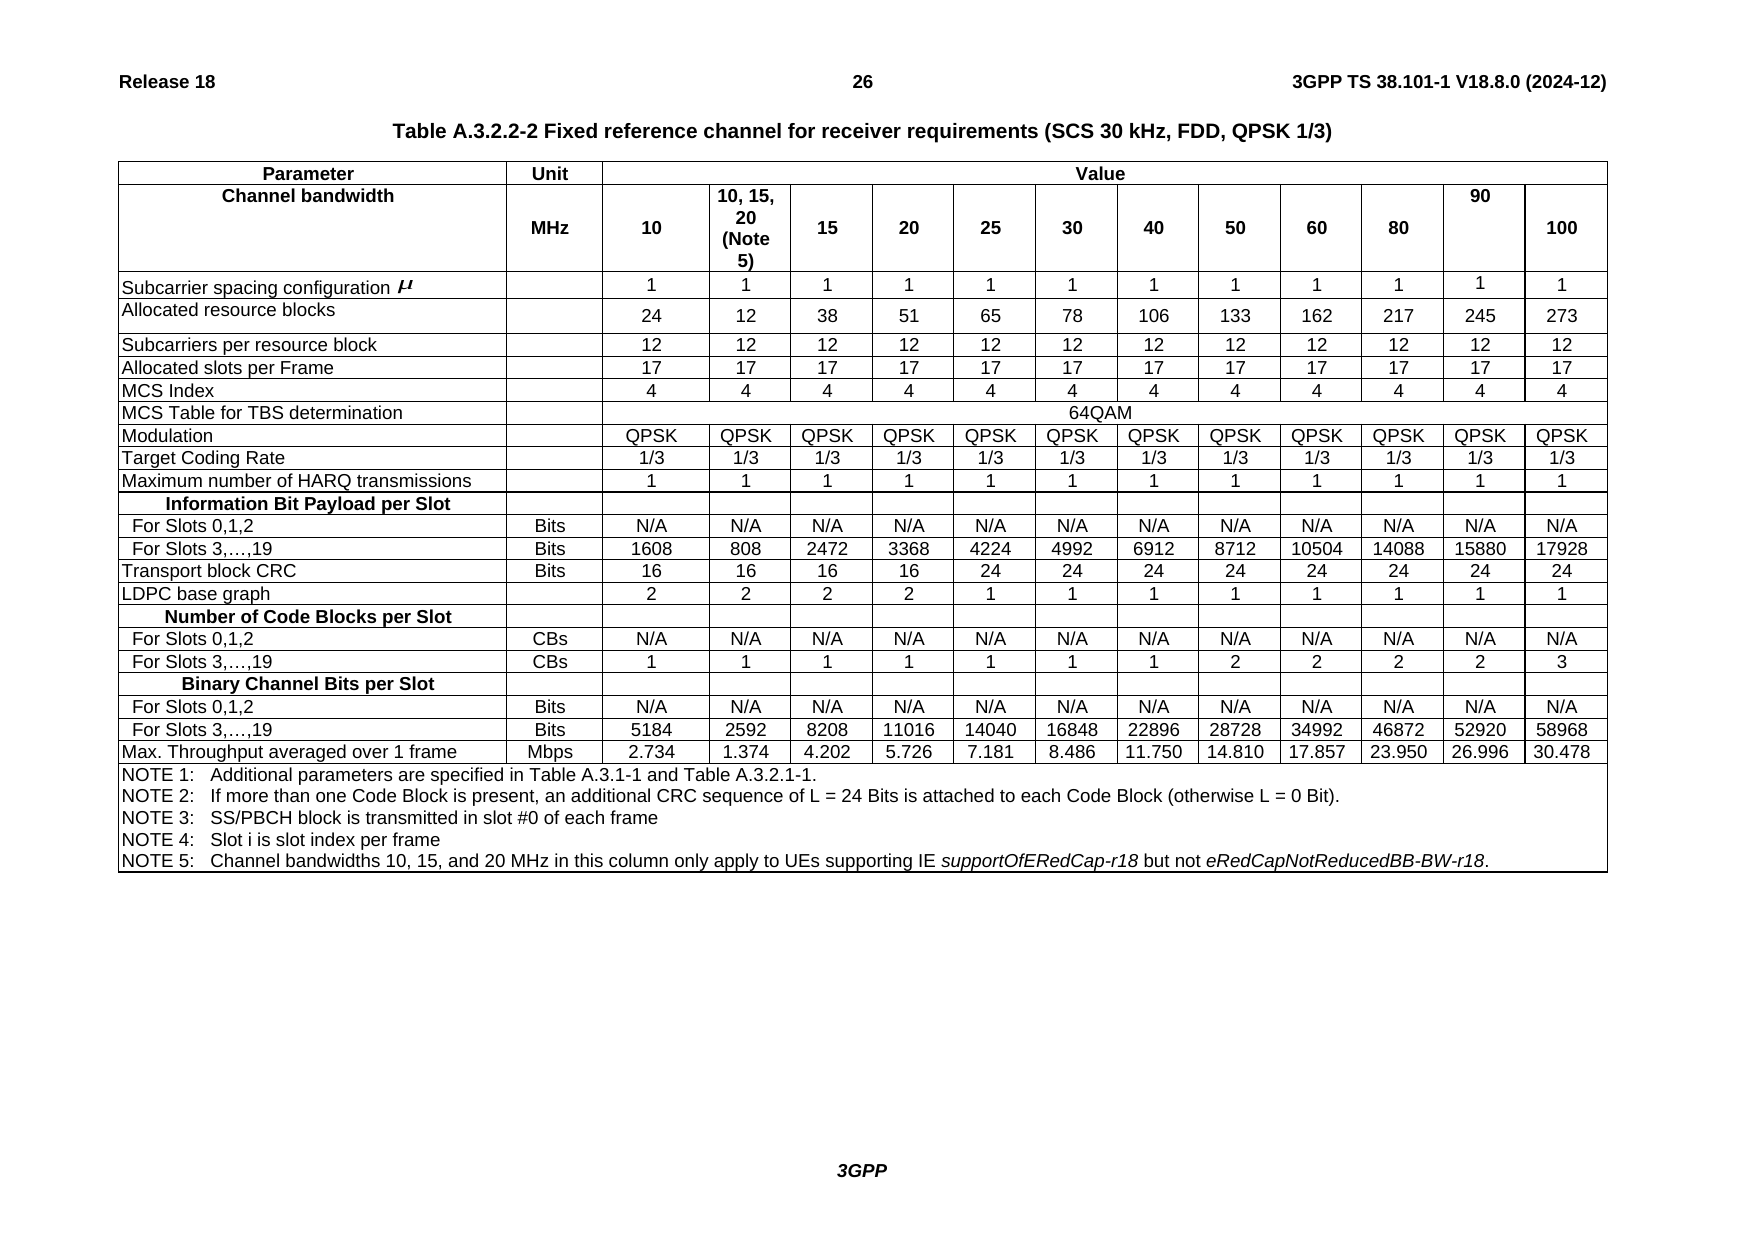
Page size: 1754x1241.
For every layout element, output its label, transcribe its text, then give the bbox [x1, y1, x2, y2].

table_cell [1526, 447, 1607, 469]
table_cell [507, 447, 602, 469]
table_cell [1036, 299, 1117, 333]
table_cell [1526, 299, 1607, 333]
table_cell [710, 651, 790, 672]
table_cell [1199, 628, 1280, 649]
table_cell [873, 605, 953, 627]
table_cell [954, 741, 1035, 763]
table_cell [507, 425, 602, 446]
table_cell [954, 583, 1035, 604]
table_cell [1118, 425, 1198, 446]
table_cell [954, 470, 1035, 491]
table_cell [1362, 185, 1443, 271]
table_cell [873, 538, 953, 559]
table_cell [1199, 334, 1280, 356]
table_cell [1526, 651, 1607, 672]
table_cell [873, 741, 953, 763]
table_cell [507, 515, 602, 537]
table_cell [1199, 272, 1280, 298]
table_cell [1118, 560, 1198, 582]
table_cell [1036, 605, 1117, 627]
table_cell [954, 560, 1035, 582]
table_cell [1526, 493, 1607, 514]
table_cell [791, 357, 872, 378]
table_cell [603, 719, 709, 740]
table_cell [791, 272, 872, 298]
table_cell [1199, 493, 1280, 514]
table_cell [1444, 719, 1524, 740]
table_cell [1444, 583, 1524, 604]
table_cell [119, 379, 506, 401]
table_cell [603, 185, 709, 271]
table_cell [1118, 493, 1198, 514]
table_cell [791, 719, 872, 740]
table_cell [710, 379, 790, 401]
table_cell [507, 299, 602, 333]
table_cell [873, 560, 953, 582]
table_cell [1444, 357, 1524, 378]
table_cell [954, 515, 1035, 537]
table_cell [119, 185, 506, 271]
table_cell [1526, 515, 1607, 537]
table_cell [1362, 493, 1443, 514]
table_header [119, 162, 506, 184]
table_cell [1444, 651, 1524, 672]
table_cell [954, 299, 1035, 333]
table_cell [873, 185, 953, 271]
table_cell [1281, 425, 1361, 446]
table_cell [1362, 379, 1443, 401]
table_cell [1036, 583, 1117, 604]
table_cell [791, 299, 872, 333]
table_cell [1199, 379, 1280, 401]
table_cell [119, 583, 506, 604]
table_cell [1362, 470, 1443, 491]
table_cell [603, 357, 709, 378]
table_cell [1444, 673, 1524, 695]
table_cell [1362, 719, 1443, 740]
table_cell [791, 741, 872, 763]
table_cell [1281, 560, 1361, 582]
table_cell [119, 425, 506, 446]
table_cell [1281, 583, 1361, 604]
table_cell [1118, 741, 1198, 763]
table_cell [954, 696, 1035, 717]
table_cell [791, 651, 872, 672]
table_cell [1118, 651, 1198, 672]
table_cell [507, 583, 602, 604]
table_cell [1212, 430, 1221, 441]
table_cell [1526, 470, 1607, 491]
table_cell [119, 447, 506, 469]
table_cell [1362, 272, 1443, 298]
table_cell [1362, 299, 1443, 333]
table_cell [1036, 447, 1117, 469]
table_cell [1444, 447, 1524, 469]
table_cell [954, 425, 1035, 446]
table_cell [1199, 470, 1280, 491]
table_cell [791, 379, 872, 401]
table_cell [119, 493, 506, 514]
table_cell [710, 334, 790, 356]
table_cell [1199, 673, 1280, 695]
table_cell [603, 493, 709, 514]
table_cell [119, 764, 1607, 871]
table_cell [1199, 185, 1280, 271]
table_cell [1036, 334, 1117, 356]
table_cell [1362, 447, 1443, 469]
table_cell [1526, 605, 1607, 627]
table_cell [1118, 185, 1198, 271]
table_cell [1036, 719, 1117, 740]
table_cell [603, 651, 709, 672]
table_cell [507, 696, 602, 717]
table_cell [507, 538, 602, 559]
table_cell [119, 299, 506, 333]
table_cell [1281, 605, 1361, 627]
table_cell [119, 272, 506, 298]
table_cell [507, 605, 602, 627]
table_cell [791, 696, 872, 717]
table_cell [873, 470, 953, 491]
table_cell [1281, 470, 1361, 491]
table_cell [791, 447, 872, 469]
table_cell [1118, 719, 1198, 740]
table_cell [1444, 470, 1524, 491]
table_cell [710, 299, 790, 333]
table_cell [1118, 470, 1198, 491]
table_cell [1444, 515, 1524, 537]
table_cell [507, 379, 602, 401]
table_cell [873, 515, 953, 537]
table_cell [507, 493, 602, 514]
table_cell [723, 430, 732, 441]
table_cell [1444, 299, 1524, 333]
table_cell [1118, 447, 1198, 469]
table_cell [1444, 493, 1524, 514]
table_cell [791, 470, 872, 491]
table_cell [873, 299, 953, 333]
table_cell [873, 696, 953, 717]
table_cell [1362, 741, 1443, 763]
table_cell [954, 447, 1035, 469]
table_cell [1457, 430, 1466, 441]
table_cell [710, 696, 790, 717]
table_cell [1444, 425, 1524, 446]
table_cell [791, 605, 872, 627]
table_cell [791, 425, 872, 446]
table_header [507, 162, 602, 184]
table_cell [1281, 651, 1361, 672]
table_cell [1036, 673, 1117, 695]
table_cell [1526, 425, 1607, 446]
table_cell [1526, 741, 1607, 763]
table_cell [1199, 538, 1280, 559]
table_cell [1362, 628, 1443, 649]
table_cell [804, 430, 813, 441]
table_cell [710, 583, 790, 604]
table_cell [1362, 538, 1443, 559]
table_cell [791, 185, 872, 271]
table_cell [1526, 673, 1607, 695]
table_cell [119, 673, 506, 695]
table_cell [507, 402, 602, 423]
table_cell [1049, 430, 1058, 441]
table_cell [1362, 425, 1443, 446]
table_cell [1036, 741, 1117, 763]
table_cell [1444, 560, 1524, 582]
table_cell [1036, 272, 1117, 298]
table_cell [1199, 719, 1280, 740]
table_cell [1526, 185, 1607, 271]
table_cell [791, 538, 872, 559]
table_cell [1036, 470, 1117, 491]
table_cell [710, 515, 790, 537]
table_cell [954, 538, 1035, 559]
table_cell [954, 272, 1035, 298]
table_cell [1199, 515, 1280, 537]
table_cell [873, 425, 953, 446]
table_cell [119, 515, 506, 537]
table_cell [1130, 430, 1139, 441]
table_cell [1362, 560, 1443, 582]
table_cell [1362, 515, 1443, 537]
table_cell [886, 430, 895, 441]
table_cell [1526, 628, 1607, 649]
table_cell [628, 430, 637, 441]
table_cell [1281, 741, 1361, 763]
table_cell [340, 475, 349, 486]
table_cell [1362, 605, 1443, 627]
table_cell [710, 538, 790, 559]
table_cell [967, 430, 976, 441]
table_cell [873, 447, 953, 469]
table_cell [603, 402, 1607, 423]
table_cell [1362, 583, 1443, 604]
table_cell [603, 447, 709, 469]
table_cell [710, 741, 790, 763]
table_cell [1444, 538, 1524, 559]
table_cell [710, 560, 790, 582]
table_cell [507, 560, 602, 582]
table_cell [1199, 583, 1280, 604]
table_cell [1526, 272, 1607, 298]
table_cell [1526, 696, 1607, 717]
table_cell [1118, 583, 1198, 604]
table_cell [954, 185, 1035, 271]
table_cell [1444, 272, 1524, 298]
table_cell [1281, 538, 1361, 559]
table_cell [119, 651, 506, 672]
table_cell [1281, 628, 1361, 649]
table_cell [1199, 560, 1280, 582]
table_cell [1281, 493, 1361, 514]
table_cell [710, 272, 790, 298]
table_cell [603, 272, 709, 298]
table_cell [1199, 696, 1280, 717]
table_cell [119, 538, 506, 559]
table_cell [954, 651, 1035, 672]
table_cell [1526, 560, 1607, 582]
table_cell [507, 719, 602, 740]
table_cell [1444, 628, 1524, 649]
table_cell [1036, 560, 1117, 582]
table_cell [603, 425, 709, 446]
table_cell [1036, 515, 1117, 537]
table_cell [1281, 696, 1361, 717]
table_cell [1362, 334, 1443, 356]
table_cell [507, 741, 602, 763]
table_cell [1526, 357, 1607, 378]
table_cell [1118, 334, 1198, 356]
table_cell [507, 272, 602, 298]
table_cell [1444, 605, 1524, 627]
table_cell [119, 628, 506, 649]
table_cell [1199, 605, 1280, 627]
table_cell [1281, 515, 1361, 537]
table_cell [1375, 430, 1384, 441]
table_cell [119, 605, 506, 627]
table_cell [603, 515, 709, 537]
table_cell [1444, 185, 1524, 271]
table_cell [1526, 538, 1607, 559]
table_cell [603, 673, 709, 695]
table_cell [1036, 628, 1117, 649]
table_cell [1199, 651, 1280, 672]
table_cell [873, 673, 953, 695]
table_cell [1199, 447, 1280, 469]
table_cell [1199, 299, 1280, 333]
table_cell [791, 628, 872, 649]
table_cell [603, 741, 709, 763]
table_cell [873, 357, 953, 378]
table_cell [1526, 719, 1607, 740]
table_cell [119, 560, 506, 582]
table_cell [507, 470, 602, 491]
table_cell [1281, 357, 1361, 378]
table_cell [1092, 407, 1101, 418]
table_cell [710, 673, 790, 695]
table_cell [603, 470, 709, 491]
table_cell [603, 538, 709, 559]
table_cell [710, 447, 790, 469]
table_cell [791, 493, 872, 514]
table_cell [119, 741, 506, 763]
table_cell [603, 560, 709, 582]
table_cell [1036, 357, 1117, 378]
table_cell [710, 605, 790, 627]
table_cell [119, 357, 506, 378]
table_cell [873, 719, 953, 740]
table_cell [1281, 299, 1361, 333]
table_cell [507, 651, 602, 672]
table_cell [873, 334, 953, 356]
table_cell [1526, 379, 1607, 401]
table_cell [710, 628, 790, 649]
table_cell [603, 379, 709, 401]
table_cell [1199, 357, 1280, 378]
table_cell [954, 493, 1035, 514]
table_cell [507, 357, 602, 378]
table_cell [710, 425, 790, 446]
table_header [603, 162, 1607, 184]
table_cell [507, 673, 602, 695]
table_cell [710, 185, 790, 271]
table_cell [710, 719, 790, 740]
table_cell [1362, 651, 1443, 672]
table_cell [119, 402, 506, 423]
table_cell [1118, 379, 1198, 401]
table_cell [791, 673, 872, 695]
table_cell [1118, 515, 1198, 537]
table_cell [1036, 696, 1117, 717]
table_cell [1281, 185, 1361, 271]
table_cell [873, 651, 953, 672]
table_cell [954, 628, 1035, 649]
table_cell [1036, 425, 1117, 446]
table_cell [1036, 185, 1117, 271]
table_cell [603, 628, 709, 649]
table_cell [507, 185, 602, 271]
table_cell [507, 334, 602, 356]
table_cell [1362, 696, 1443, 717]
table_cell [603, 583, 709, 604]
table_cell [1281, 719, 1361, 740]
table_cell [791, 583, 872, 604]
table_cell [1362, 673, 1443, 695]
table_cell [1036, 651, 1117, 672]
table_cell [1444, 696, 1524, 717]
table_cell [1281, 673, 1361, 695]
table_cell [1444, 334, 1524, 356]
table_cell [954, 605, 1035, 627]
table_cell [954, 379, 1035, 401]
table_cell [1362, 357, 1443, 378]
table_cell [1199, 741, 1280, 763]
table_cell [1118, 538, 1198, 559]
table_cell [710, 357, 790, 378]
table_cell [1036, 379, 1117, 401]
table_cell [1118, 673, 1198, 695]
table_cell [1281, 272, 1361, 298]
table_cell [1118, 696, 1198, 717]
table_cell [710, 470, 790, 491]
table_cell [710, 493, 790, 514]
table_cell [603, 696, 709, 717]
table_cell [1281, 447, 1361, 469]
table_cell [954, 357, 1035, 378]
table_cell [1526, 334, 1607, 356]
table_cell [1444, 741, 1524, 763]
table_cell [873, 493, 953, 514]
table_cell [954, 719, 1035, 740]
text Table A.3.2.2-2 Fixed reference channel for receiver requirements (SCS 30 kHz, FDD, QPSK 1/3) [118, 118, 1607, 142]
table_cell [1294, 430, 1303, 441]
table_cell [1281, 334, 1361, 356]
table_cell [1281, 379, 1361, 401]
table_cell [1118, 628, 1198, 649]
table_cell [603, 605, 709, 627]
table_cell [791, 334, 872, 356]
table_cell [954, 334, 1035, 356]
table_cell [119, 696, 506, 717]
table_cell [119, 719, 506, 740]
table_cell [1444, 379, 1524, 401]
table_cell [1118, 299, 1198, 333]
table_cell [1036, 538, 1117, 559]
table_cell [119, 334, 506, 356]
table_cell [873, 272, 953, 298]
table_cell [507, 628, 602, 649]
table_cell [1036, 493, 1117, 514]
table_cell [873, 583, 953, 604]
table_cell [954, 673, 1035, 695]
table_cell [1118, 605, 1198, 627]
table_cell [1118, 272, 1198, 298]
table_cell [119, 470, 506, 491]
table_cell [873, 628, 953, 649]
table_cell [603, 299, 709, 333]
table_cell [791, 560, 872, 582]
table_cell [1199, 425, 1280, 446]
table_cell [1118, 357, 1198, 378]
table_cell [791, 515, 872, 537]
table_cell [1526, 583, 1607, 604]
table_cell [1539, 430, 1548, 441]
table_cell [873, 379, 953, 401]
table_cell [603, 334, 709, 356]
